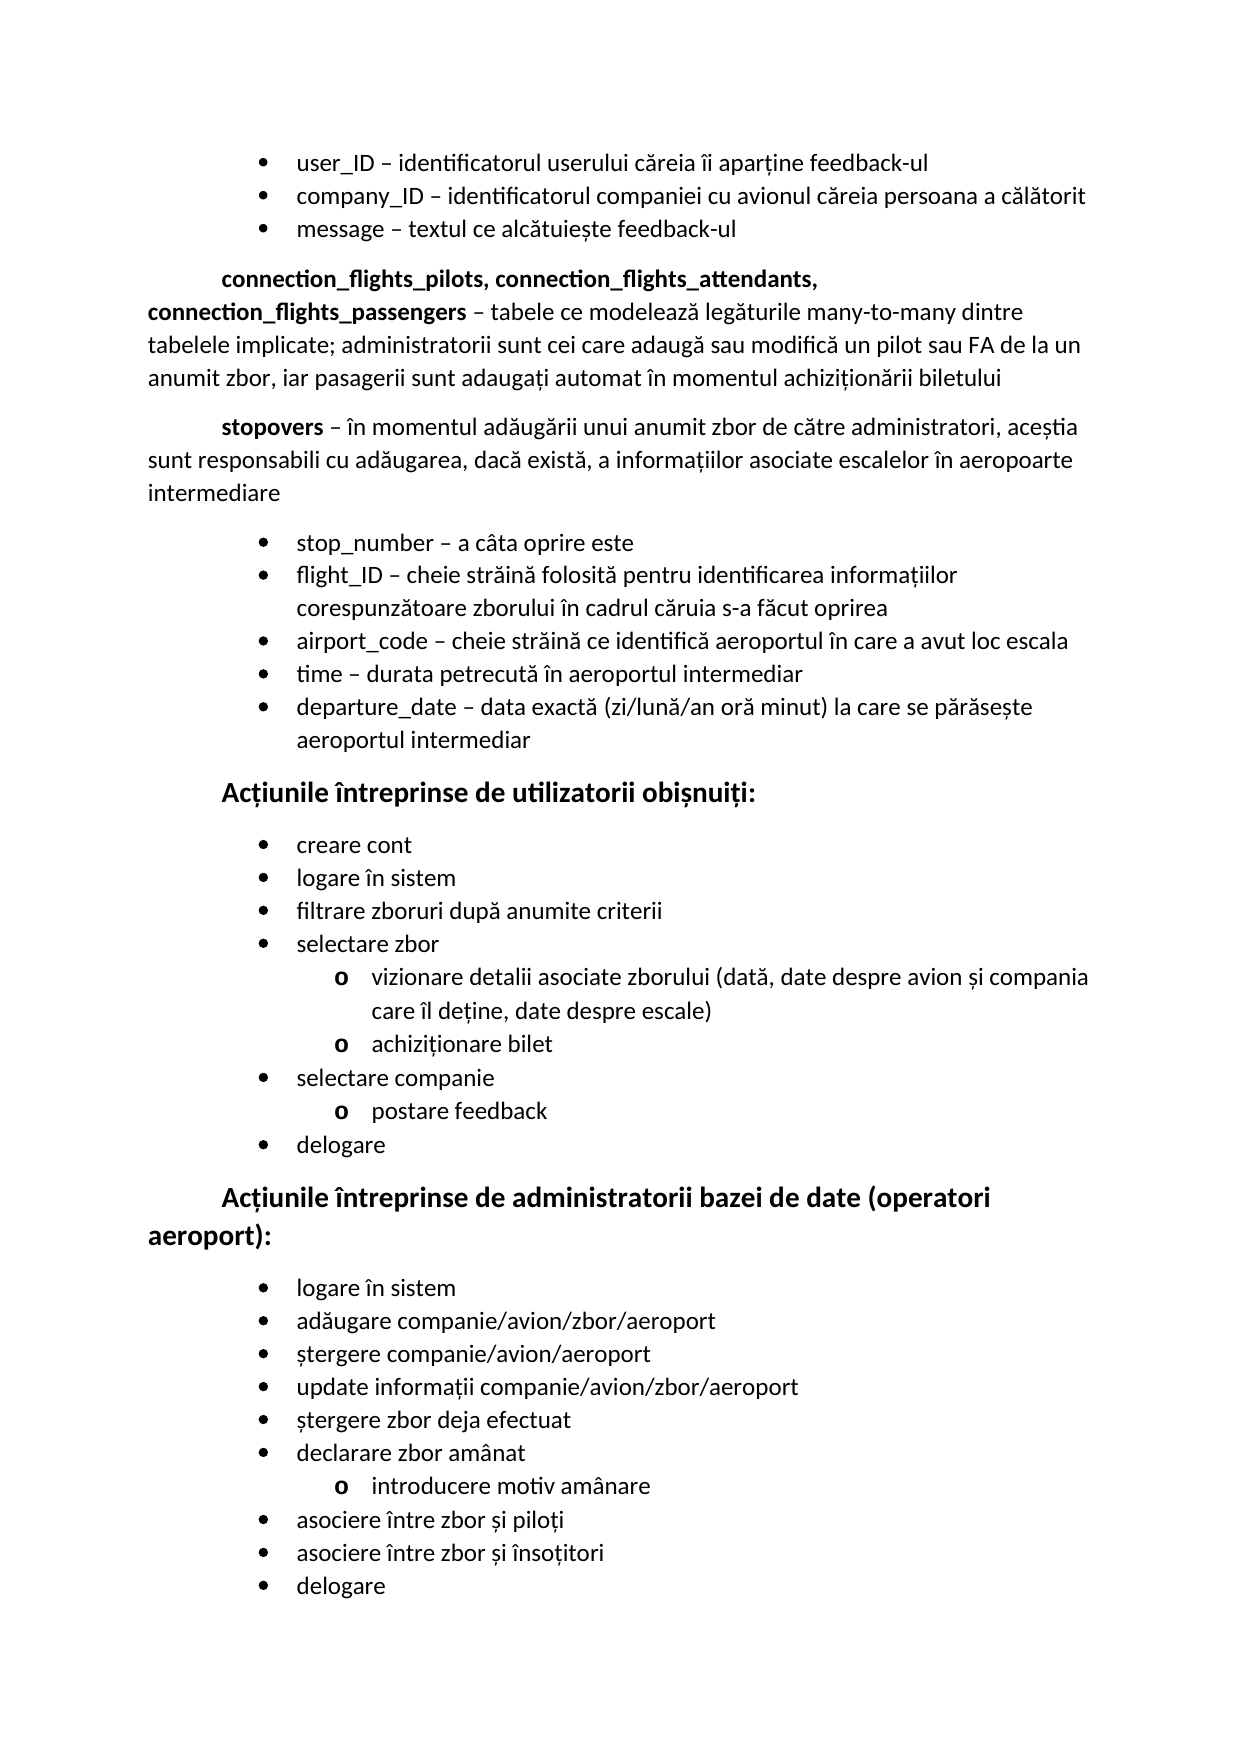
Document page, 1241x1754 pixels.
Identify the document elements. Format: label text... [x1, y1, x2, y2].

text connection_flights_pilots, connection_flights_attendants, connection_flights_passengers – tabele ce modelează legăturile many-to-many dintre tabelele implicate; administratorii sunt cei care adaugă sau modifică un pilot sau FA de la un anumit zbor, iar pasagerii sunt adaugați automat în momentul achiziționării biletului [148, 263, 1093, 392]
text stopovers – în momentul adăugării unui anumit zbor de către administratori, aceștia sunt responsabili cu adăugarea, dacă există, a informațiilor asociate escalelor în aeropoarte intermediare [148, 411, 1093, 508]
list filtrare zboruri după anumite criterii [259, 895, 1093, 925]
list delogare [259, 1570, 1093, 1600]
list departure_date – data exactă (zi/lună/an oră minut) la care se părăsește aeroportul intermediar [259, 691, 1093, 755]
list postare feedback [334, 1095, 1093, 1127]
list update informații companie/avion/zbor/aeroport [259, 1371, 1093, 1402]
list airport_code – cheie străină ce identifică aeroportul în care a avut loc escala [259, 626, 1093, 656]
list declarare zbor amânat [259, 1437, 1093, 1467]
list creare cont [259, 829, 1093, 859]
list asociere între zbor și piloți [259, 1504, 1093, 1534]
text Acțiunile întreprinse de administratorii bazei de date (operatori aeroport): [148, 1179, 1093, 1253]
list time – durata petrecută în aeroportul intermediar [259, 658, 1093, 689]
text Acțiunile întreprinse de utilizatorii obișnuiți: [148, 774, 1093, 809]
list achiziționare bilet [334, 1028, 1093, 1059]
list message – textul ce alcătuiește feedback-ul [259, 213, 1093, 244]
list introducere motiv amânare [334, 1470, 1093, 1502]
list ștergere companie/avion/aeroport [259, 1338, 1093, 1369]
list selectare companie [259, 1062, 1093, 1092]
list vizionare detalii asociate zborului (dată, date despre avion și compania care îl deține, date despre escale) [334, 961, 1093, 1025]
list selectare zbor [259, 928, 1093, 958]
list adăugare companie/avion/zbor/aeroport [259, 1305, 1093, 1336]
list delogare [259, 1129, 1093, 1160]
list asociere între zbor și însoțitori [259, 1537, 1093, 1567]
list logare în sistem [259, 1272, 1093, 1303]
list logare în sistem [259, 862, 1093, 892]
list stop_number – a câta oprire este [259, 527, 1093, 557]
list flight_ID – cheie străină folosită pentru identificarea informațiilor corespunzătoare zborului în cadrul căruia s-a făcut oprirea [259, 560, 1093, 623]
list ștergere zbor deja efectuat [259, 1404, 1093, 1434]
list user_ID – identificatorul userului căreia îi aparține feedback-ul [259, 148, 1093, 178]
list company_ID – identificatorul companiei cu avionul căreia persoana a călătorit [259, 181, 1093, 211]
